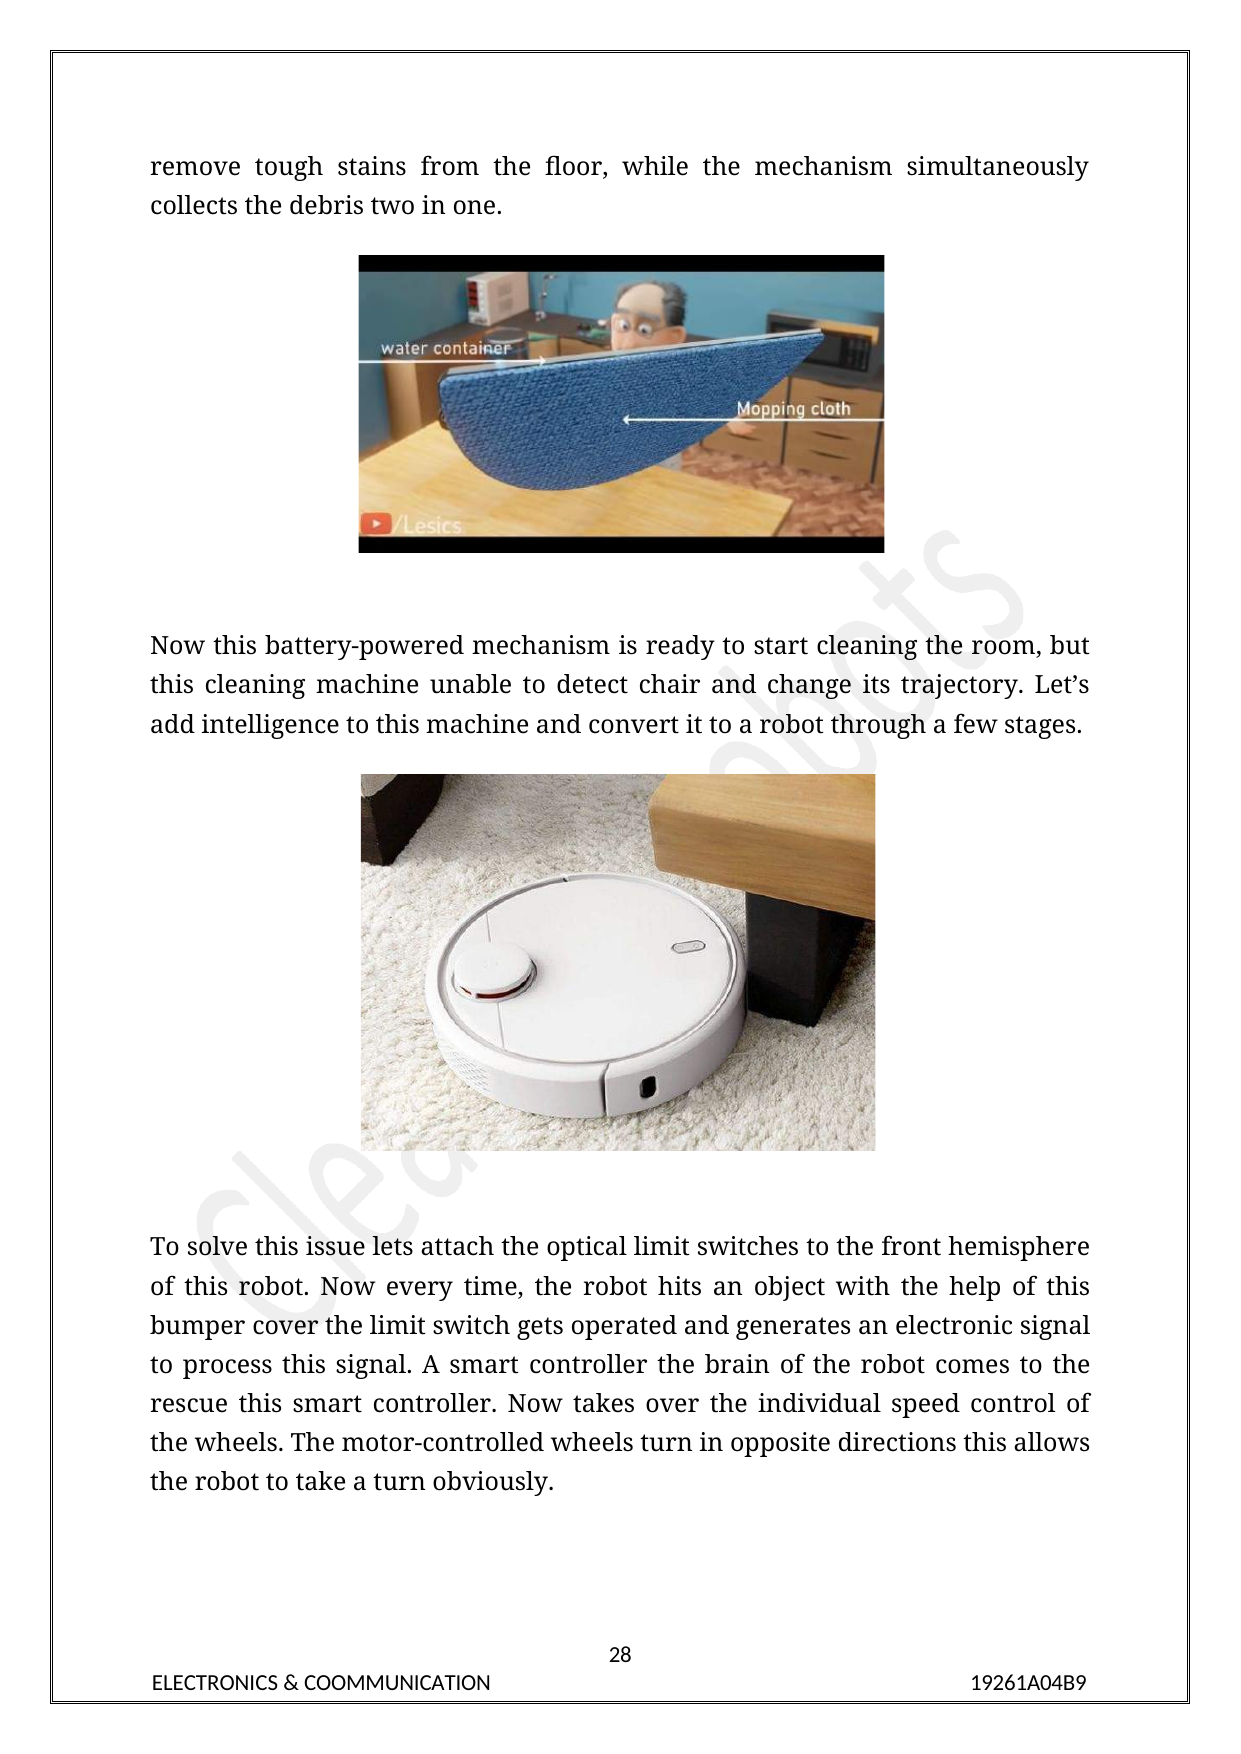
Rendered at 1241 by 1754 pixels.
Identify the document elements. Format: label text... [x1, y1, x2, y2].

text Now this battery-powered mechanism is ready to start cleaning the room, but this cleaning machine unable to detect chair and change its trajectory. Let’s add intelligence to this machine and convert it to a robot through a few stages. [150, 628, 1091, 740]
text To solve this issue lets attach the optical limit switches to the front hemisphere of this robot. Now every time, the robot hits an object with the help of this bumper cover the limit switch gets operated and generates an electronic signal to process this signal. A smart controller the brain of the robot comes to the rescue this smart controller. Now takes over the individual speed control of the wheels. The motor-controlled wheels turn in opposite directions this allows the robot to take a turn obviously. [150, 1229, 1091, 1498]
picture [196, 255, 1024, 628]
picture [196, 740, 1024, 1229]
text remove tough stains from the floor, while the mechanism simultaneously collects the debris two in one. [150, 148, 1090, 221]
